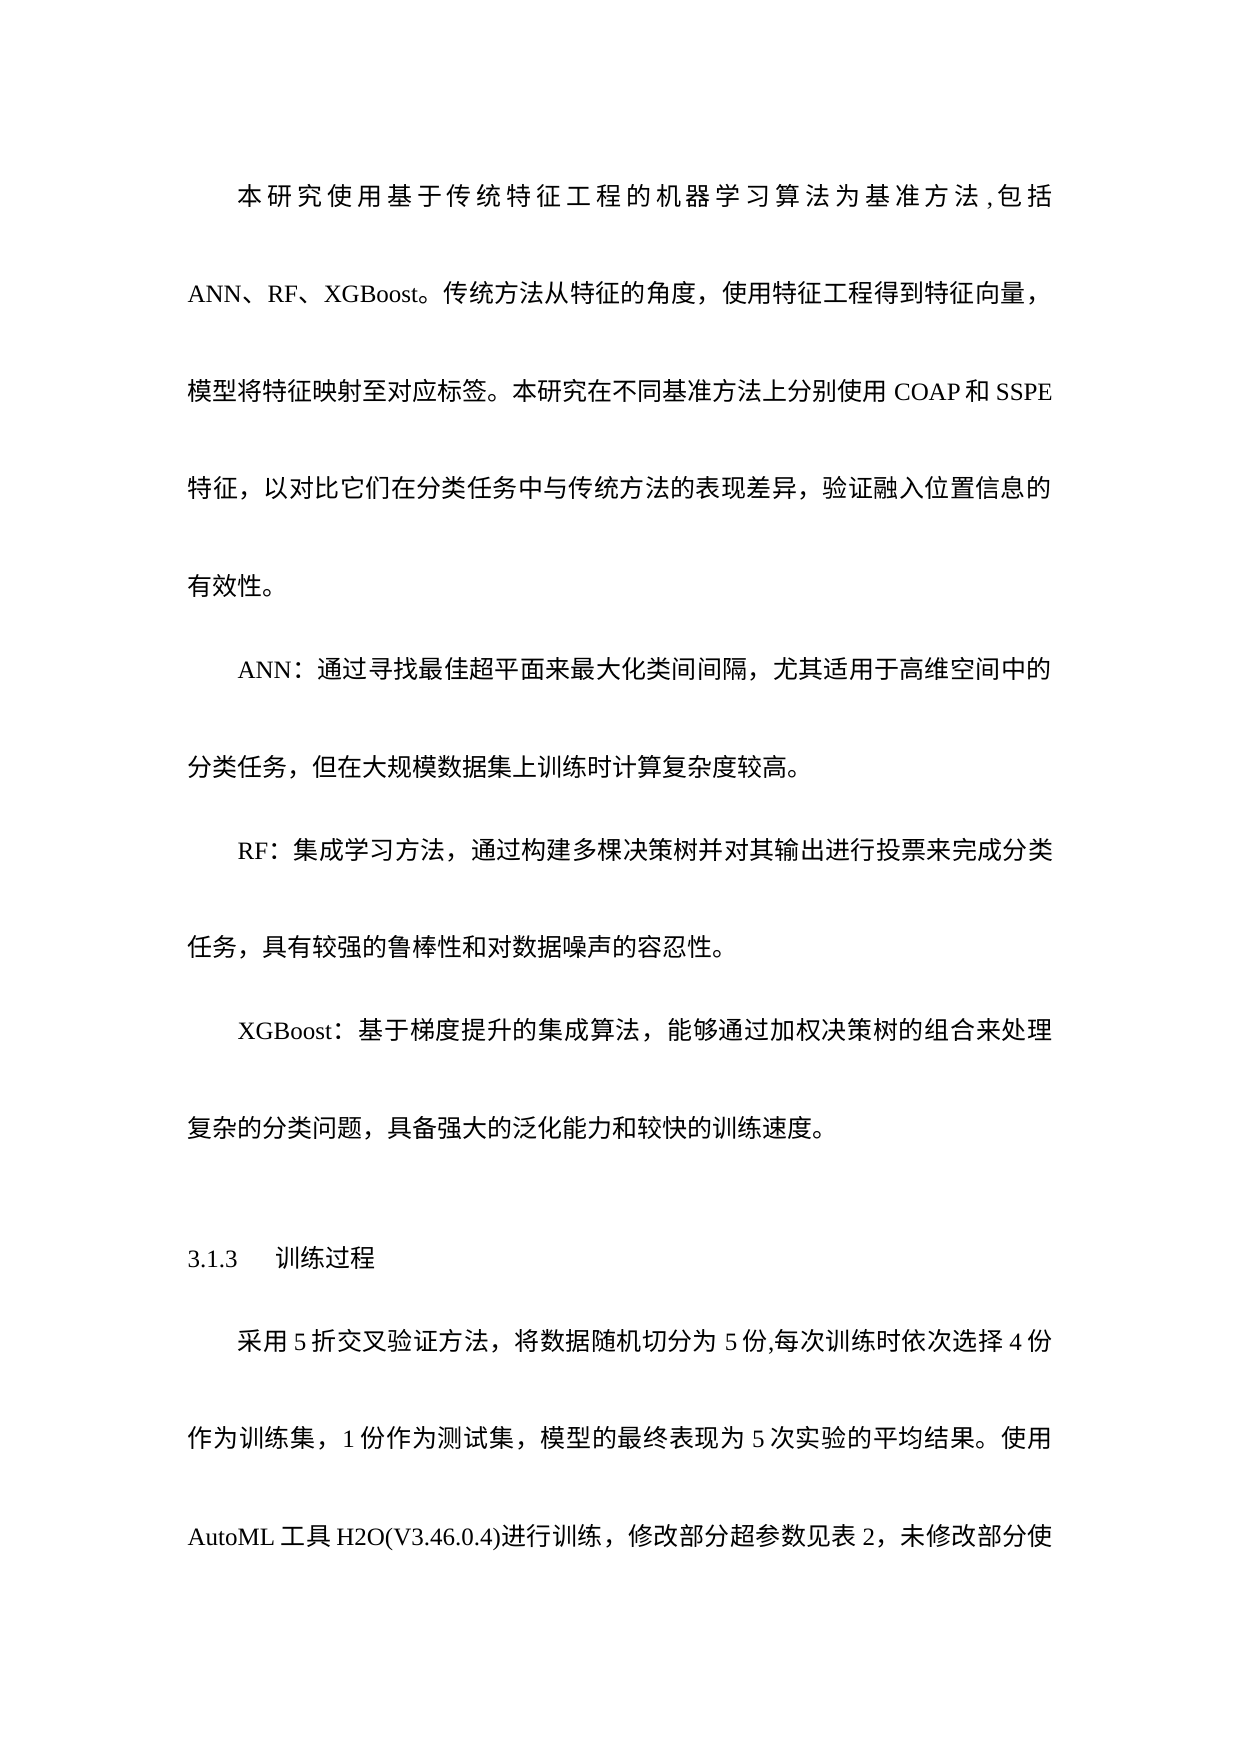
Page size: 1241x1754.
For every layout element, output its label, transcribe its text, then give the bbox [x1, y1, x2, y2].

text 采用5折交叉验证方法，将数据随机切分为5份,每次训练时依次选择4份作为训练集，1份作为测试集，模型的最终表现为5次实验的平均结果。使用AutoML工具H2O(V3.46.0.4)进行训练，修改部分超参数见表2，未修改部分使用h2o-3.46.0.4默认参数。 [187, 1307, 1053, 1567]
text RF：集成学习方法，通过构建多棵决策树并对其输出进行投票来完成分类任务，具有较强的鲁棒性和对数据噪声的容忍性。 [187, 816, 1053, 978]
text XGBoost：基于梯度提升的集成算法，能够通过加权决策树的组合来处理复杂的分类问题，具备强大的泛化能力和较快的训练速度。 [187, 996, 1053, 1159]
text ANN：通过寻找最佳超平面来最大化类间间隔，尤其适用于高维空间中的分类任务，但在大规模数据集上训练时计算复杂度较高。 [187, 635, 1053, 798]
text 本研究使用基于传统特征工程的机器学习算法为基准方法,包括ANN、RF、XGBoost。传统方法从特征的角度，使用特征工程得到特征向量，模型将特征映射至对应标签。本研究在不同基准方法上分别使用COAP和SSPE特征，以对比它们在分类任务中与传统方法的表现差异，验证融入位置信息的有效性。 [187, 162, 1053, 617]
list 训练过程 [187, 1224, 1053, 1289]
